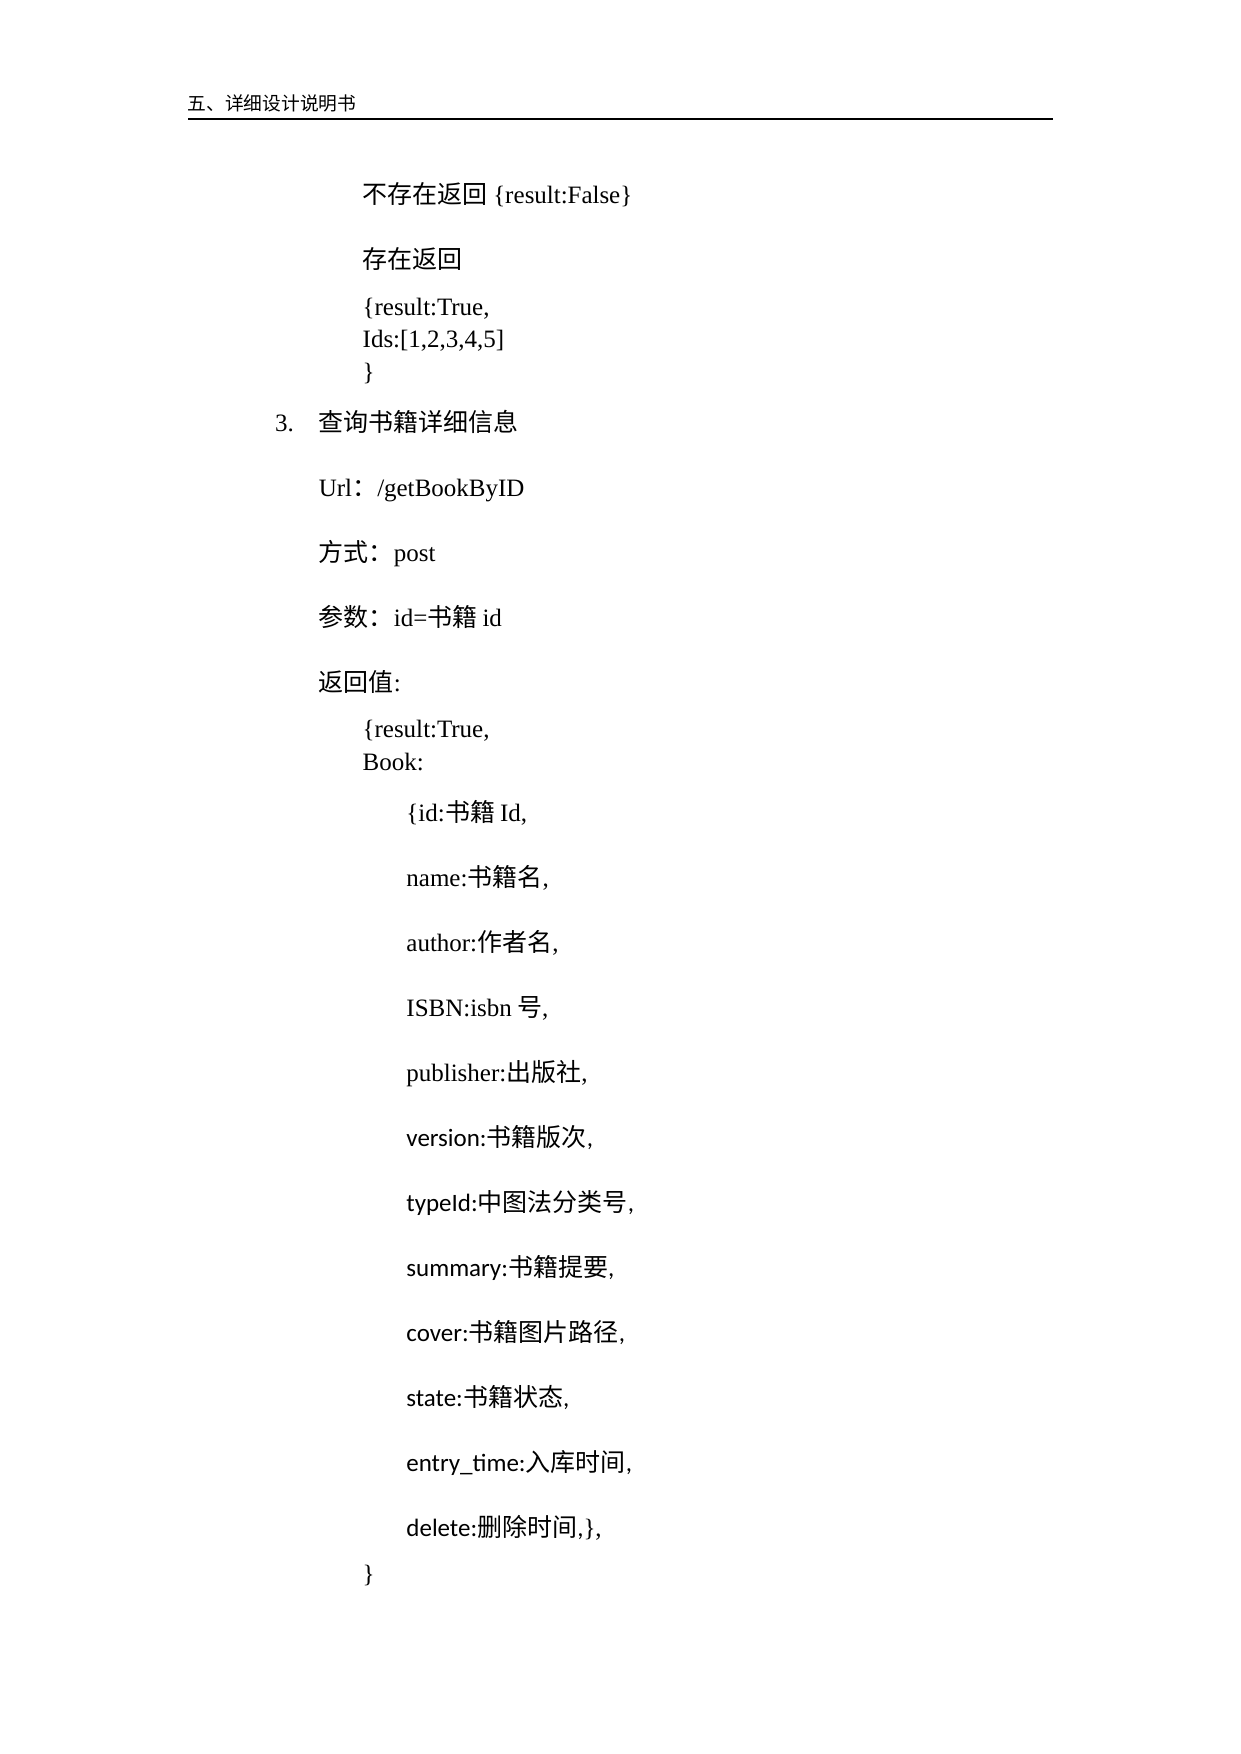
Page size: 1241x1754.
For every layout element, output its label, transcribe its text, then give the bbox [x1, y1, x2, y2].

list 方式：post [275, 518, 1053, 583]
text entry_time:入库时间, [362, 1428, 1053, 1493]
list publisher:出版社, [362, 1038, 1053, 1103]
text summary:书籍提要, [362, 1233, 1053, 1298]
text version:书籍版次, [362, 1103, 1053, 1168]
text delete:删除时间,}, [362, 1493, 1053, 1558]
list 不存在返回 {result:False} [319, 160, 1053, 225]
list {result:True, [319, 713, 1053, 745]
list Book: [187, 745, 1053, 778]
list 返回值: [275, 648, 1053, 713]
list ISBN:isbn号, [362, 973, 1053, 1038]
text state:书籍状态, [362, 1363, 1053, 1428]
list 存在返回 [319, 225, 1053, 290]
text typeId:中图法分类号, [362, 1168, 1053, 1233]
list Url：/getBookByID [275, 453, 1053, 518]
list } [319, 1558, 1053, 1590]
list } [319, 355, 1053, 388]
list name:书籍名, [362, 843, 1053, 908]
list Ids:[1,2,3,4,5] [319, 323, 1053, 355]
list 查询书籍详细信息 [231, 388, 1053, 453]
list {result:True, [319, 290, 1053, 323]
list author:作者名, [362, 908, 1053, 973]
list 参数：id=书籍id [275, 583, 1053, 648]
text cover:书籍图片路径, [362, 1298, 1053, 1363]
list {id:书籍Id, [362, 778, 1053, 843]
